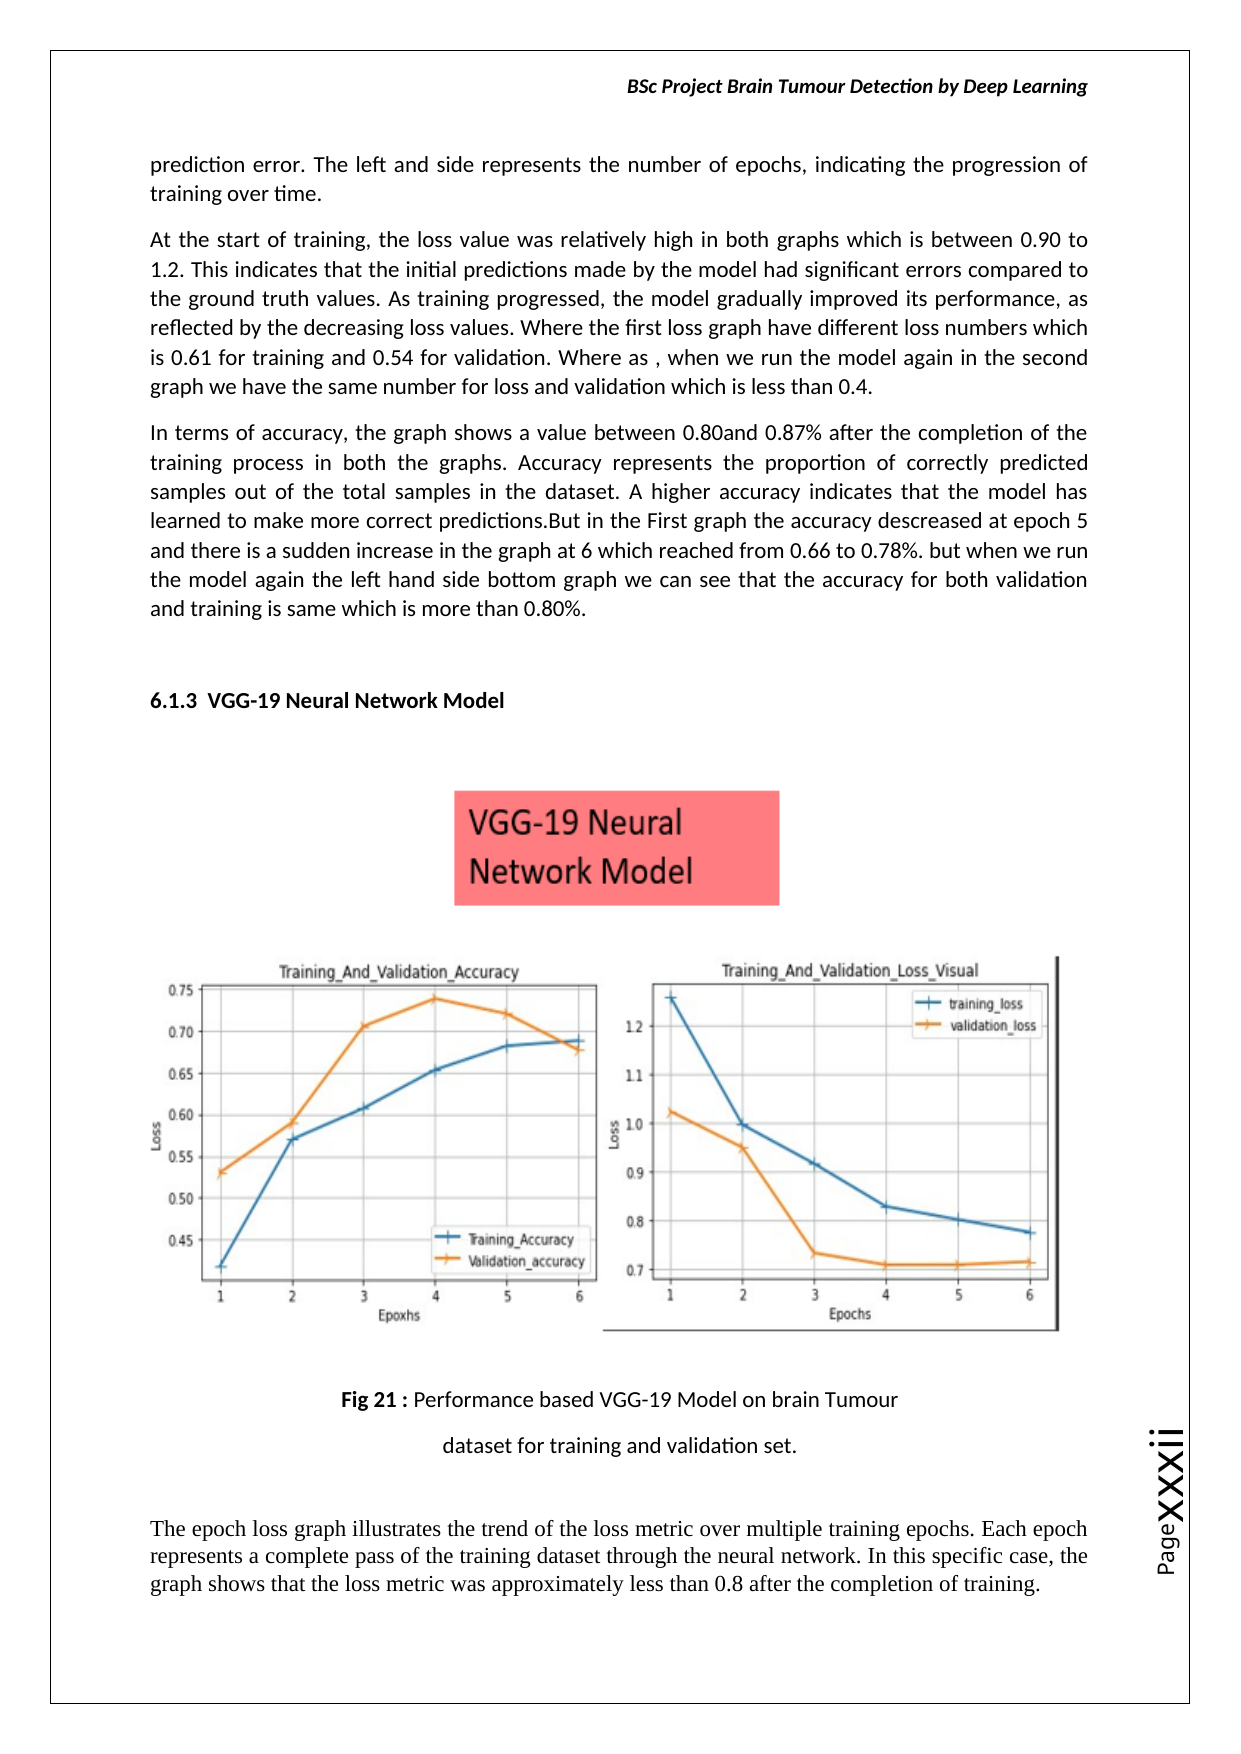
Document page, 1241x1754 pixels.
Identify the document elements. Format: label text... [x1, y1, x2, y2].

text The epoch loss graph illustrates the trend of the loss metric over multiple training epochs. Each epoch represents a complete pass of the training dataset through the neural network. In this specific case, the graph shows that the loss metric was approximately less than 0.8 after the completion of training. [150, 1515, 1090, 1597]
text 6.1.3 VGG-19 Neural Network Model [150, 687, 1090, 715]
text At the start of training, the loss value was relatively high in both graphs which is between 0.90 to 1.2. This indicates that the initial predictions made by the model had significant errors compared to the ground truth values. As training progressed, the model gradually improved its performance, as reflected by the decreasing loss values. Where the first loss graph have different loss numbers which is 0.61 for training and 0.54 for validation. Where as , when we run the model again in the second graph we have the same number for loss and validation which is less than 0.4. [150, 225, 1090, 400]
text Fig 21 : Performance based VGG-19 Model on brain Tumour [150, 1385, 1090, 1413]
text In terms of accuracy, the graph shows a value between 0.80and 0.87% after the completion of the training process in both the graphs. Accuracy represents the proportion of correctly predicted samples out of the total samples in the dataset. A higher accuracy indicates that the model has learned to make more correct predictions.But in the First graph the accuracy descreased at epoch 5 and there is a sudden increase in the graph at 6 which reached from 0.66 to 0.78%. but when we run the model again the left hand side bottom graph we can see that the accuracy for both validation and training is same which is more than 0.80%. [150, 418, 1090, 623]
picture [150, 732, 1099, 1367]
text dataset for training and validation set. [150, 1431, 1090, 1459]
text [150, 150, 1090, 207]
